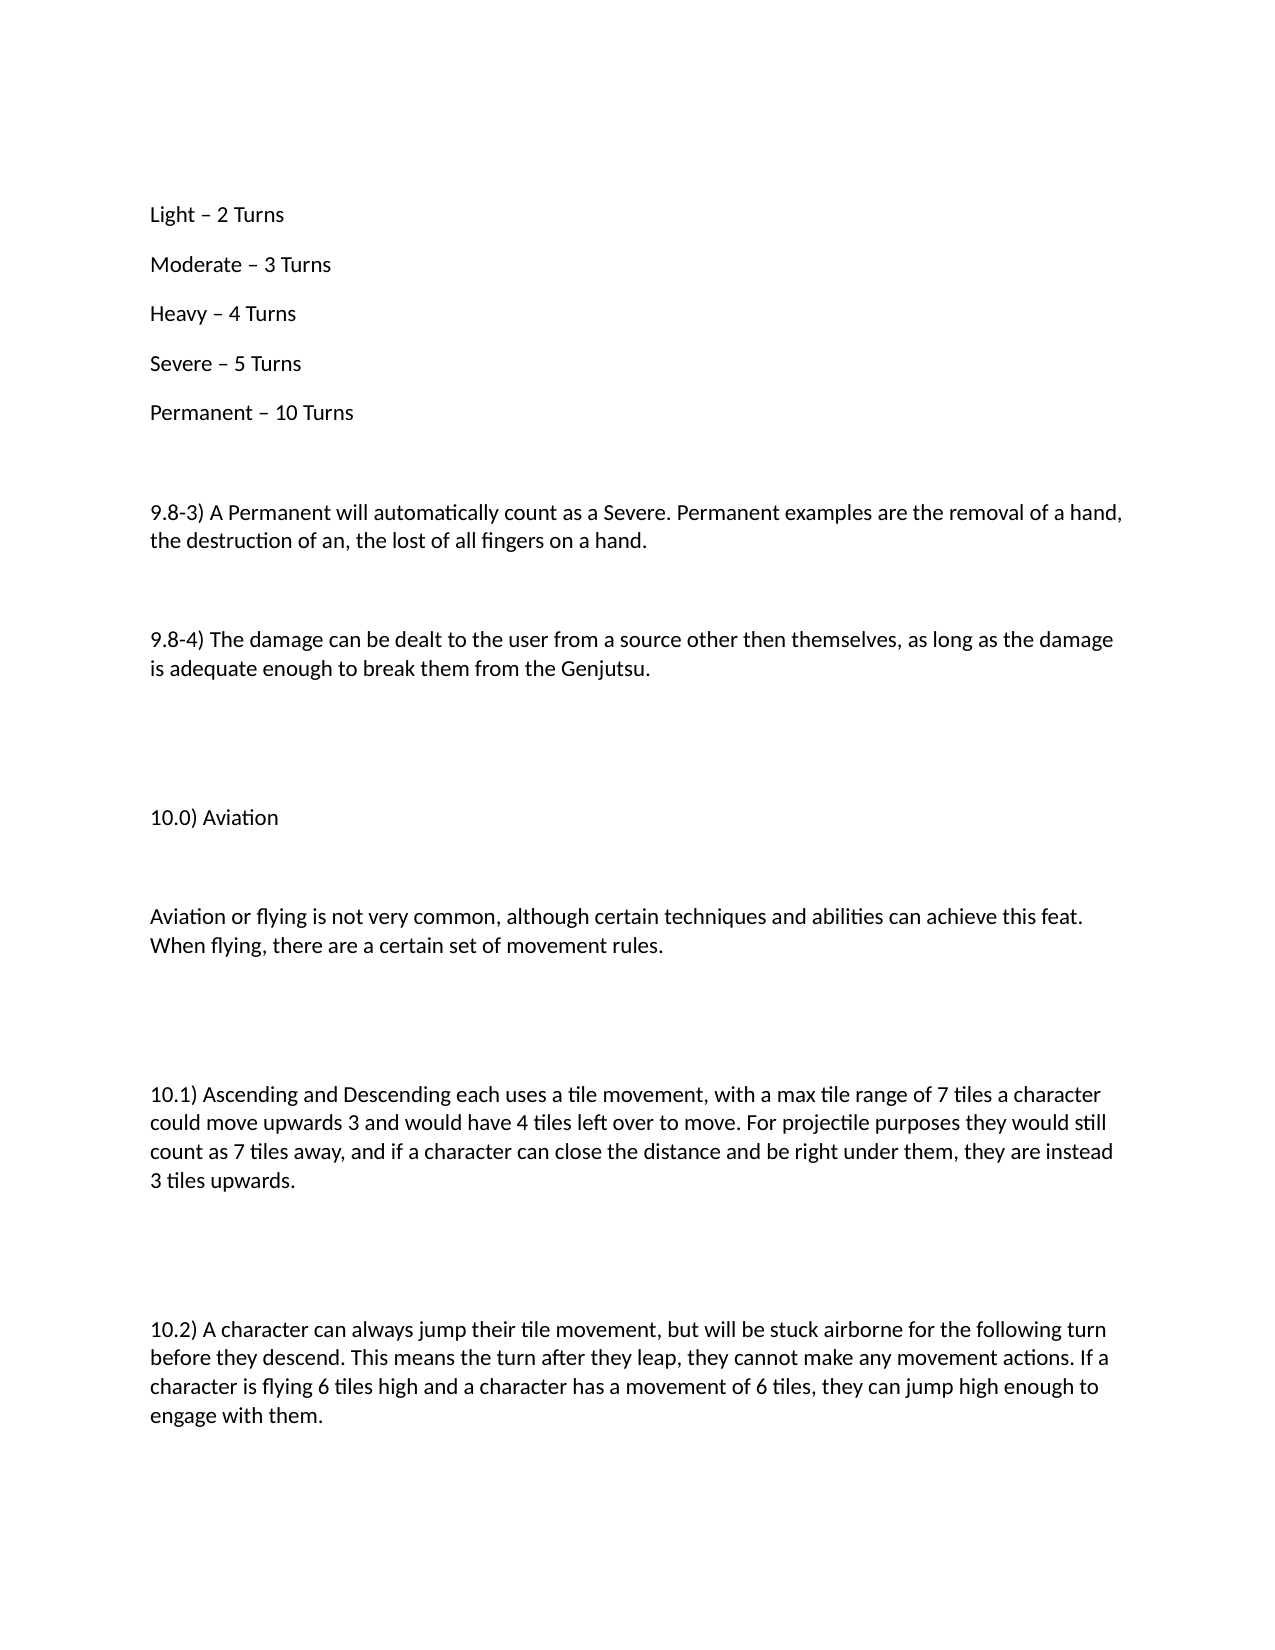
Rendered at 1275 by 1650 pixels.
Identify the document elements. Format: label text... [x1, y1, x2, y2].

text Aviation or flying is not very common, although certain techniques and abilities can achieve this feat. When flying, there are a certain set of movement rules. [150, 902, 1125, 959]
text 9.8-3) A Permanent will automatically count as a Severe. Permanent examples are the removal of a hand, the destruction of an, the lost of all fingers on a hand. [150, 497, 1125, 554]
text 10.2) A character can always jump their tile movement, but will be stuck airborne for the following turn before they descend. This means the turn after they leap, they cannot make any movement actions. If a character is flying 6 tiles high and a character has a movement of 6 tiles, they can jump high enough to engage with them. [150, 1314, 1125, 1429]
text Heavy – 4 Turns [150, 299, 1125, 327]
text Permanent – 10 Turns [150, 398, 1125, 427]
text 10.1) Ascending and Descending each uses a tile movement, with a max tile range of 7 tiles a character could move upwards 3 and would have 4 tiles left over to move. For projectile purposes they would still count as 7 tiles away, and if a character can close the distance and be right under them, they are instead 3 tiles upwards. [150, 1079, 1125, 1194]
text 10.0) Aviation [150, 802, 1125, 831]
text 9.8-4) The damage can be dealt to the user from a source other then themselves, as long as the damage is adequate enough to break them from the Genjutsu. [150, 625, 1125, 682]
text Severe – 5 Turns [150, 348, 1125, 377]
text Moderate – 3 Turns [150, 249, 1125, 278]
text Light – 2 Turns [150, 199, 1125, 228]
